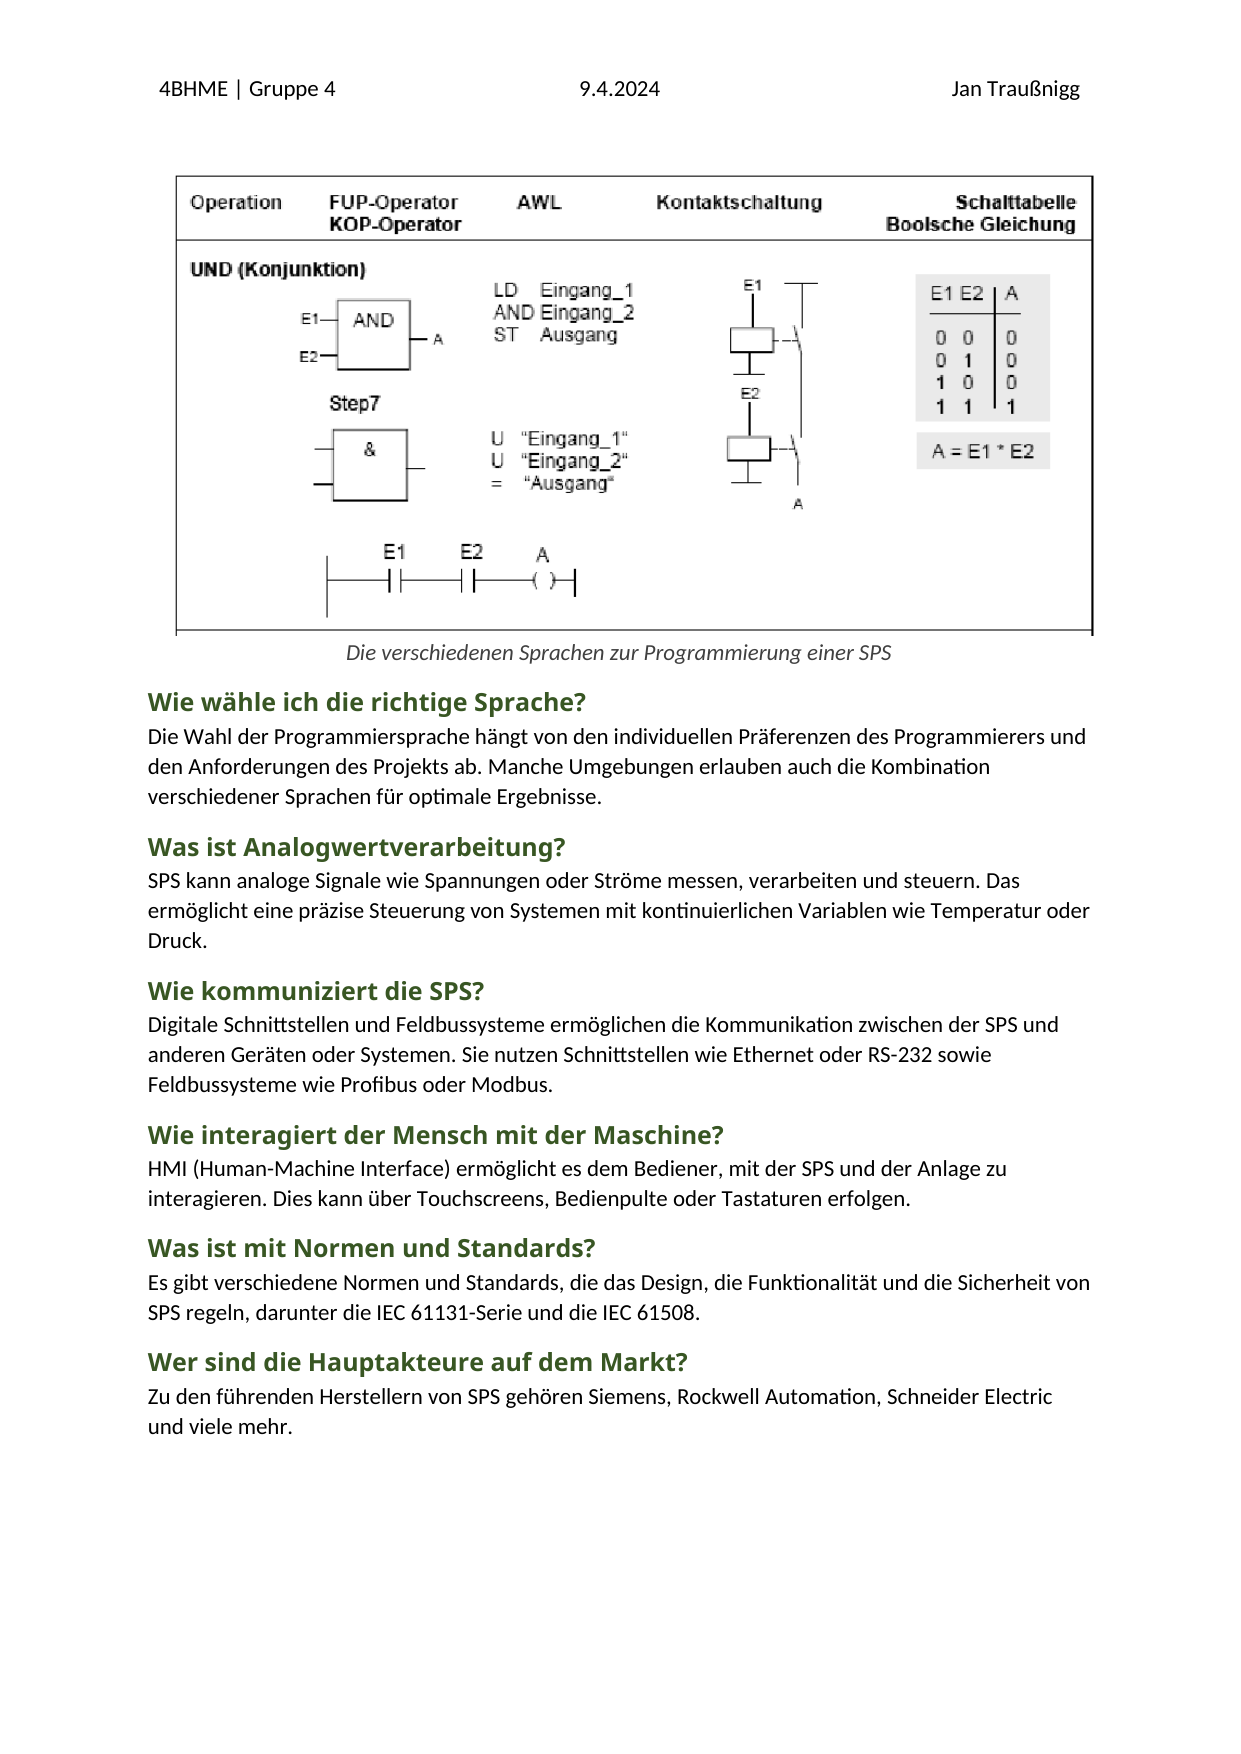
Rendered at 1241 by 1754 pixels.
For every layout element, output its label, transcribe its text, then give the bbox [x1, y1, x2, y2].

subtitle Wie interagiert der Mensch mit der Maschine? [148, 1117, 1093, 1151]
text Digitale Schnittstellen und Feldbussysteme ermöglichen die Kommunikation zwischen der SPS und anderen Geräten oder Systemen. Sie nutzen Schnittstellen wie Ethernet oder RS-232 sowie Feldbussysteme wie Profibus oder Modbus. [148, 1010, 1093, 1098]
subtitle Wer sind die Hauptakteure auf dem Markt? [148, 1345, 1093, 1379]
subtitle Was ist mit Normen und Standards? [148, 1231, 1093, 1265]
subtitle Wie kommuniziert die SPS? [148, 973, 1093, 1007]
text Es gibt verschiedene Normen und Standards, die das Design, die Funktionalität und die Sicherheit von SPS regeln, darunter die IEC 61131-Serie und die IEC 61508. [148, 1268, 1093, 1326]
text Die Wahl der Programmiersprache hängt von den individuellen Präferenzen des Programmierers und den Anforderungen des Projekts ab. Manche Umgebungen erlauben auch die Kombination verschiedener Sprachen für optimale Ergebnisse. [148, 722, 1093, 810]
text Die verschiedenen Sprachen zur Programmierung einer SPS [148, 167, 1093, 666]
text Zu den führenden Herstellern von SPS gehören Siemens, Rockwell Automation, Schneider Electric und viele mehr. [148, 1382, 1093, 1440]
subtitle Was ist Analogwertverarbeitung? [148, 829, 1093, 863]
text HMI (Human-Machine Interface) ermöglicht es dem Bediener, mit der SPS und der Anlage zu interagieren. Dies kann über Touchscreens, Bedienpulte oder Tastaturen erfolgen. [148, 1154, 1093, 1212]
subtitle Wie wähle ich die richtige Sprache? [148, 685, 1093, 719]
text SPS kann analoge Signale wie Spannungen oder Ströme messen, verarbeiten und steuern. Das ermöglicht eine präzise Steuerung von Systemen mit kontinuierlichen Variablen wie Temperatur oder Druck. [148, 866, 1093, 954]
